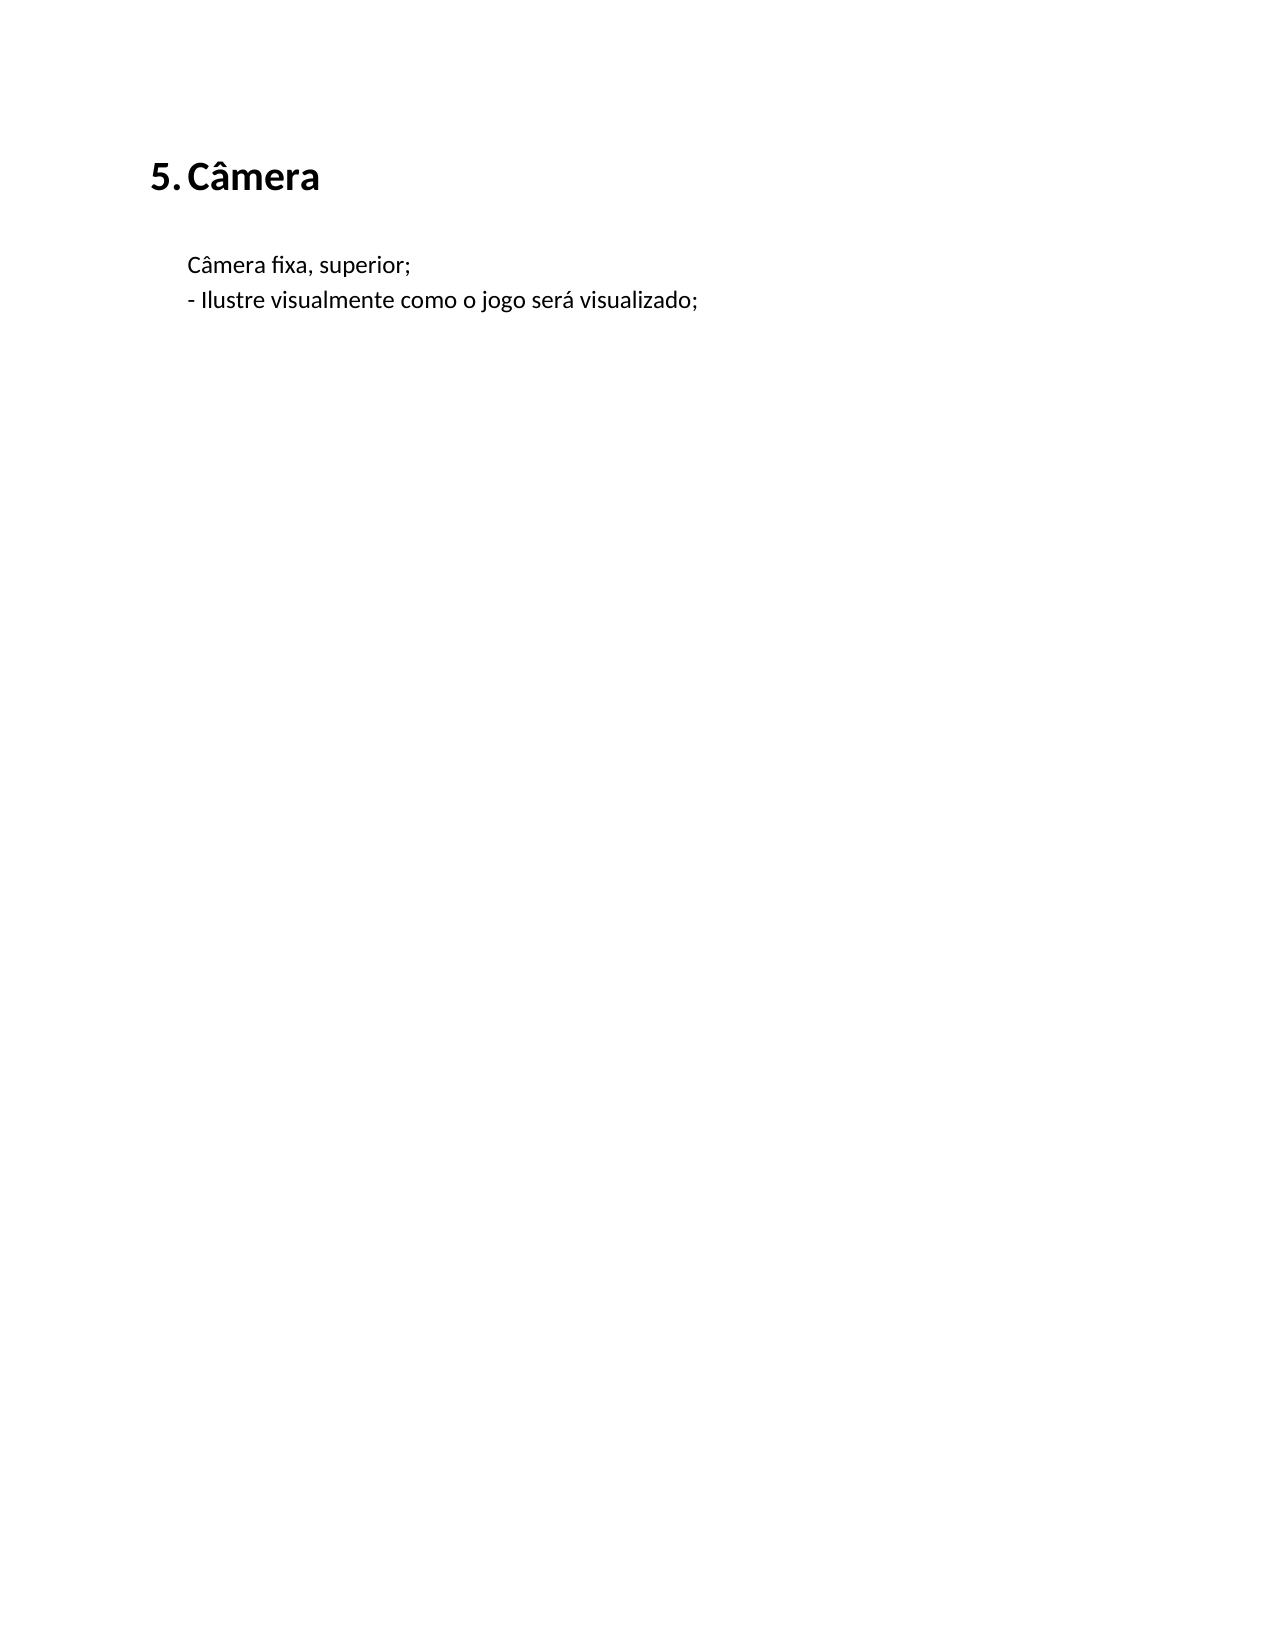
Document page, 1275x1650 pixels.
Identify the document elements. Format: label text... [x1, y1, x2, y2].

list Câmera [150, 150, 1125, 201]
list Câmera fixa, superior; [150, 249, 1125, 280]
list - Ilustre visualmente como o jogo será visualizado; [150, 284, 1125, 315]
